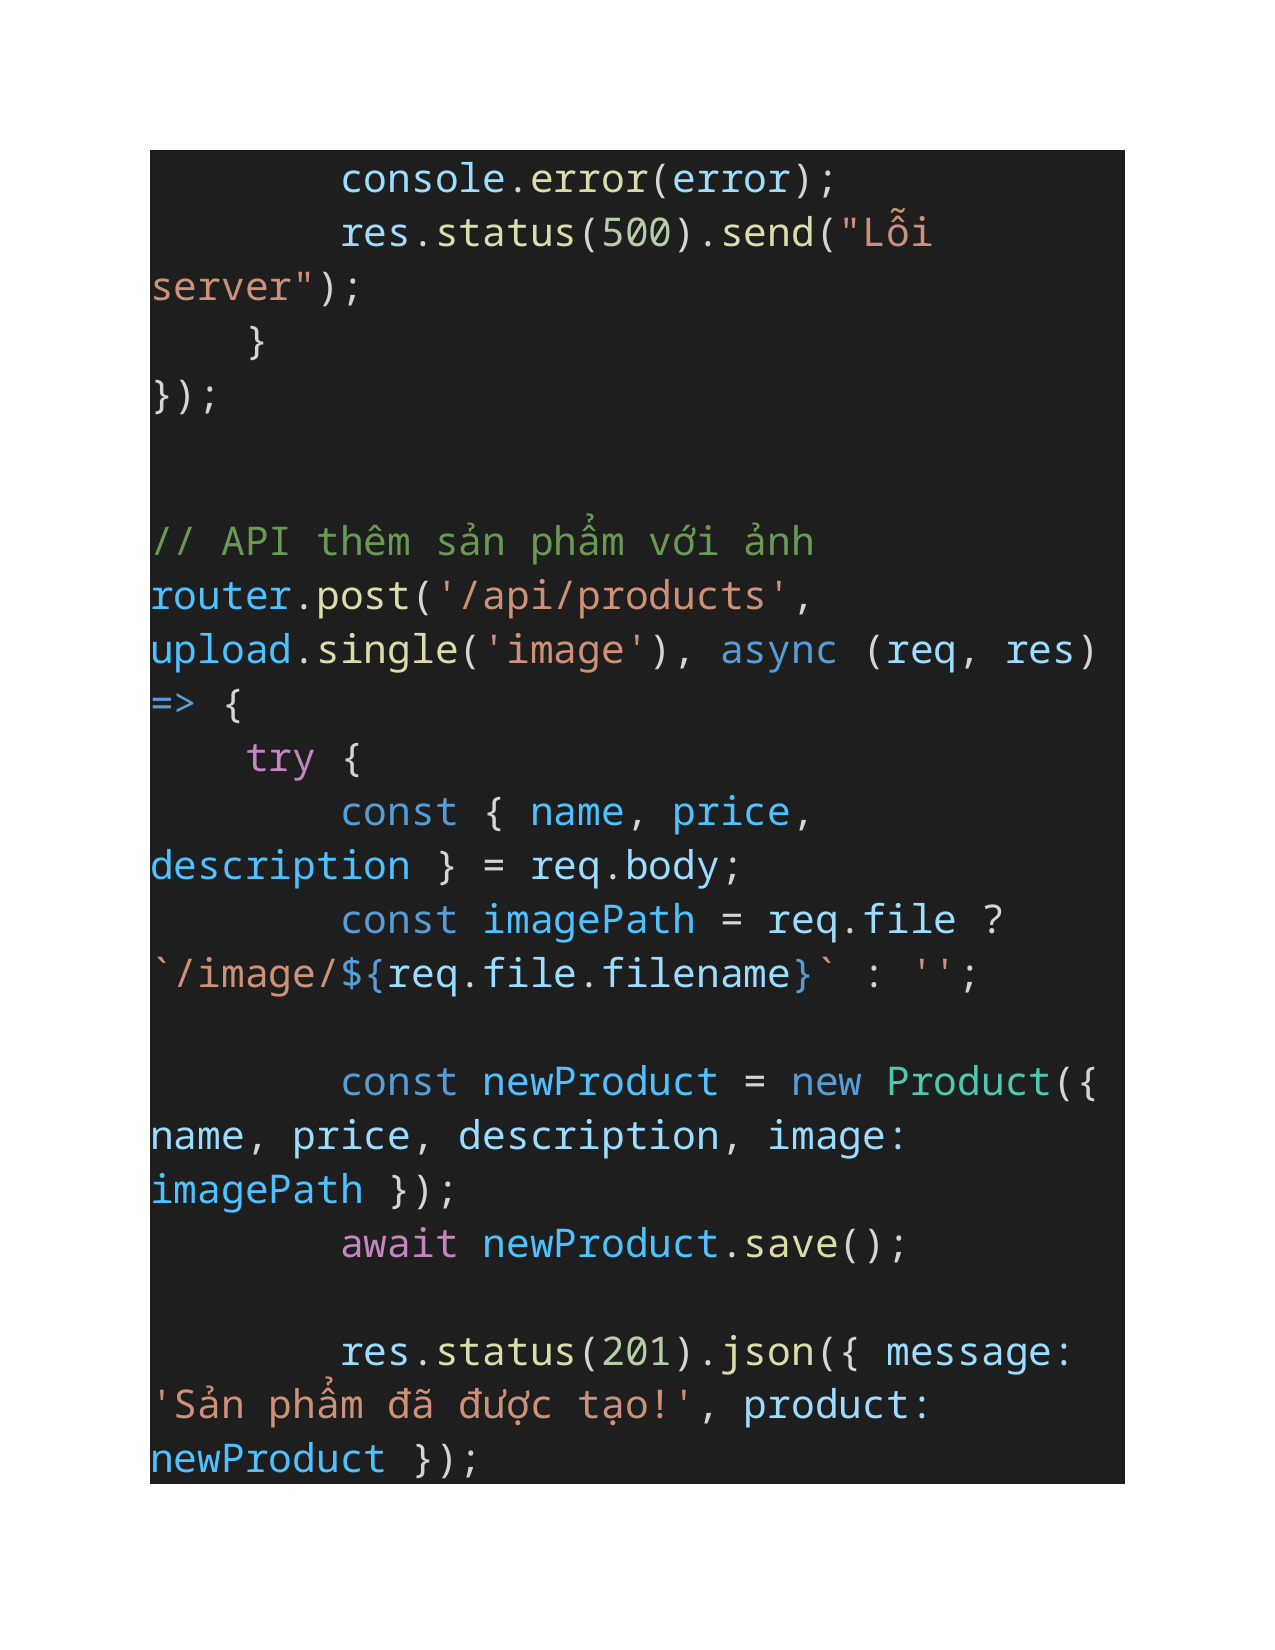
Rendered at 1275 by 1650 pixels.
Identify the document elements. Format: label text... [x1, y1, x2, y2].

text router.post('/api/products', upload.single('image'), async (req, res) => { [150, 567, 1125, 729]
text res.status(500).send("Lỗi server"); [150, 204, 1125, 312]
text await newProduct.save(); [150, 1215, 1125, 1269]
text const imagePath = req.file ? `/image/${req.file.filename}` : ''; [150, 891, 1125, 999]
text } [150, 312, 1125, 366]
text const newProduct = new Product({ name, price, description, image: imagePath }); [150, 1053, 1125, 1215]
text console.error(error); [150, 150, 1125, 204]
text // API thêm sản phẩm với ảnh [150, 513, 1125, 567]
text res.status(201).json({ message: 'Sản phẩm đã được tạo!', product: newProduct }); [150, 1323, 1125, 1484]
text }); [150, 366, 1125, 420]
text const { name, price, description } = req.body; [150, 783, 1125, 891]
text try { [150, 729, 1125, 783]
